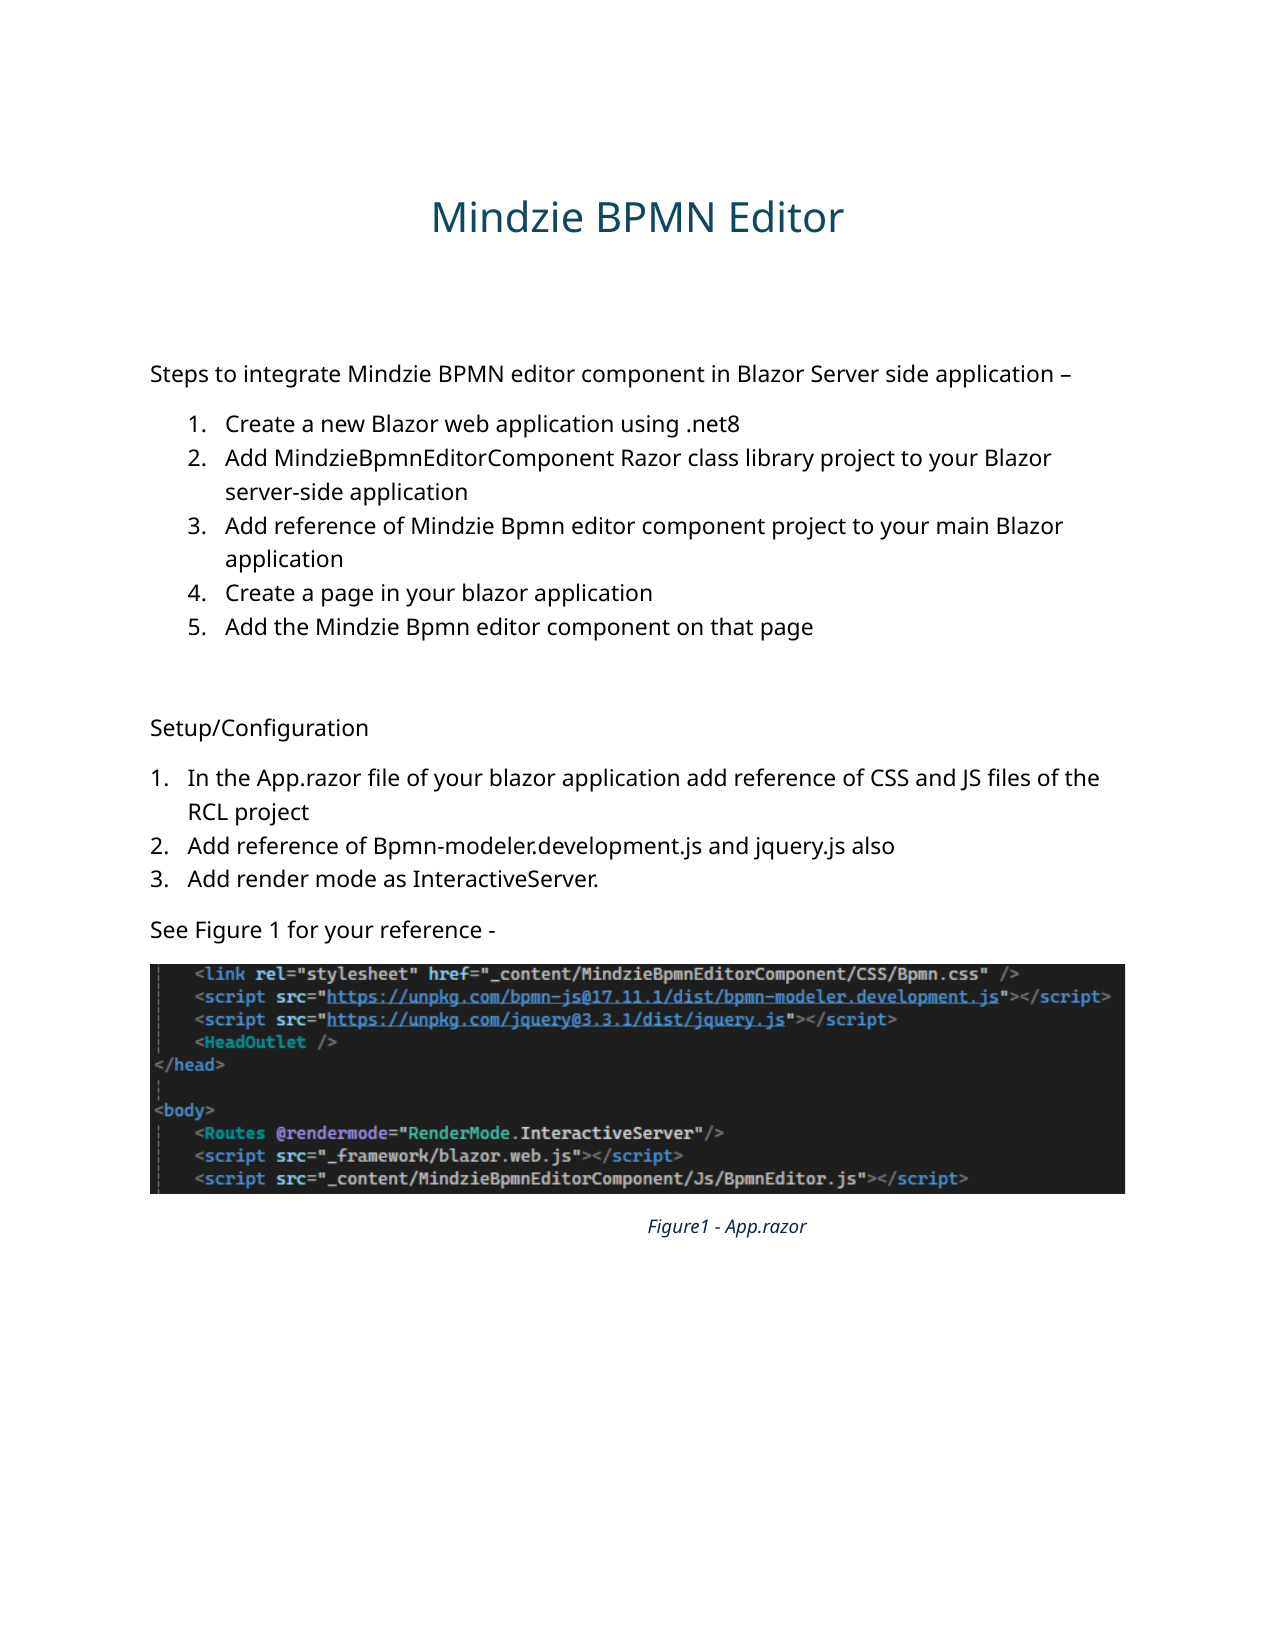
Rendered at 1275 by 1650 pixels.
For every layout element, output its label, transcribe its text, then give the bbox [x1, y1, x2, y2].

text Figure1 - App.razor [150, 1213, 1125, 1238]
text See Figure 1 for your reference - [150, 914, 1125, 945]
subtitle Mindzie BPMN Editor [150, 187, 1125, 244]
text Setup/Configuration [150, 712, 1125, 743]
picture [150, 964, 1125, 1194]
text Steps to integrate Mindzie BPMN editor component in Blazor Server side application – [150, 358, 1125, 389]
list Add reference of Bpmn-modeler.development.js and jquery.js also [150, 829, 1125, 861]
list Create a new Blazor web application using .net8 [187, 408, 1125, 439]
list Add MindzieBpmnEditorComponent Razor class library project to your Blazor server-side application [187, 442, 1125, 507]
list In the App.razor file of your blazor application add reference of CSS and JS files of the RCL project [150, 762, 1125, 827]
list Add the Mindzie Bpmn editor component on that page [187, 611, 1125, 642]
list Add reference of Mindzie Bpmn editor component project to your main Blazor application [187, 509, 1125, 574]
list Add render mode as InteractiveServer. [150, 863, 1125, 894]
list Create a page in your blazor application [187, 577, 1125, 608]
